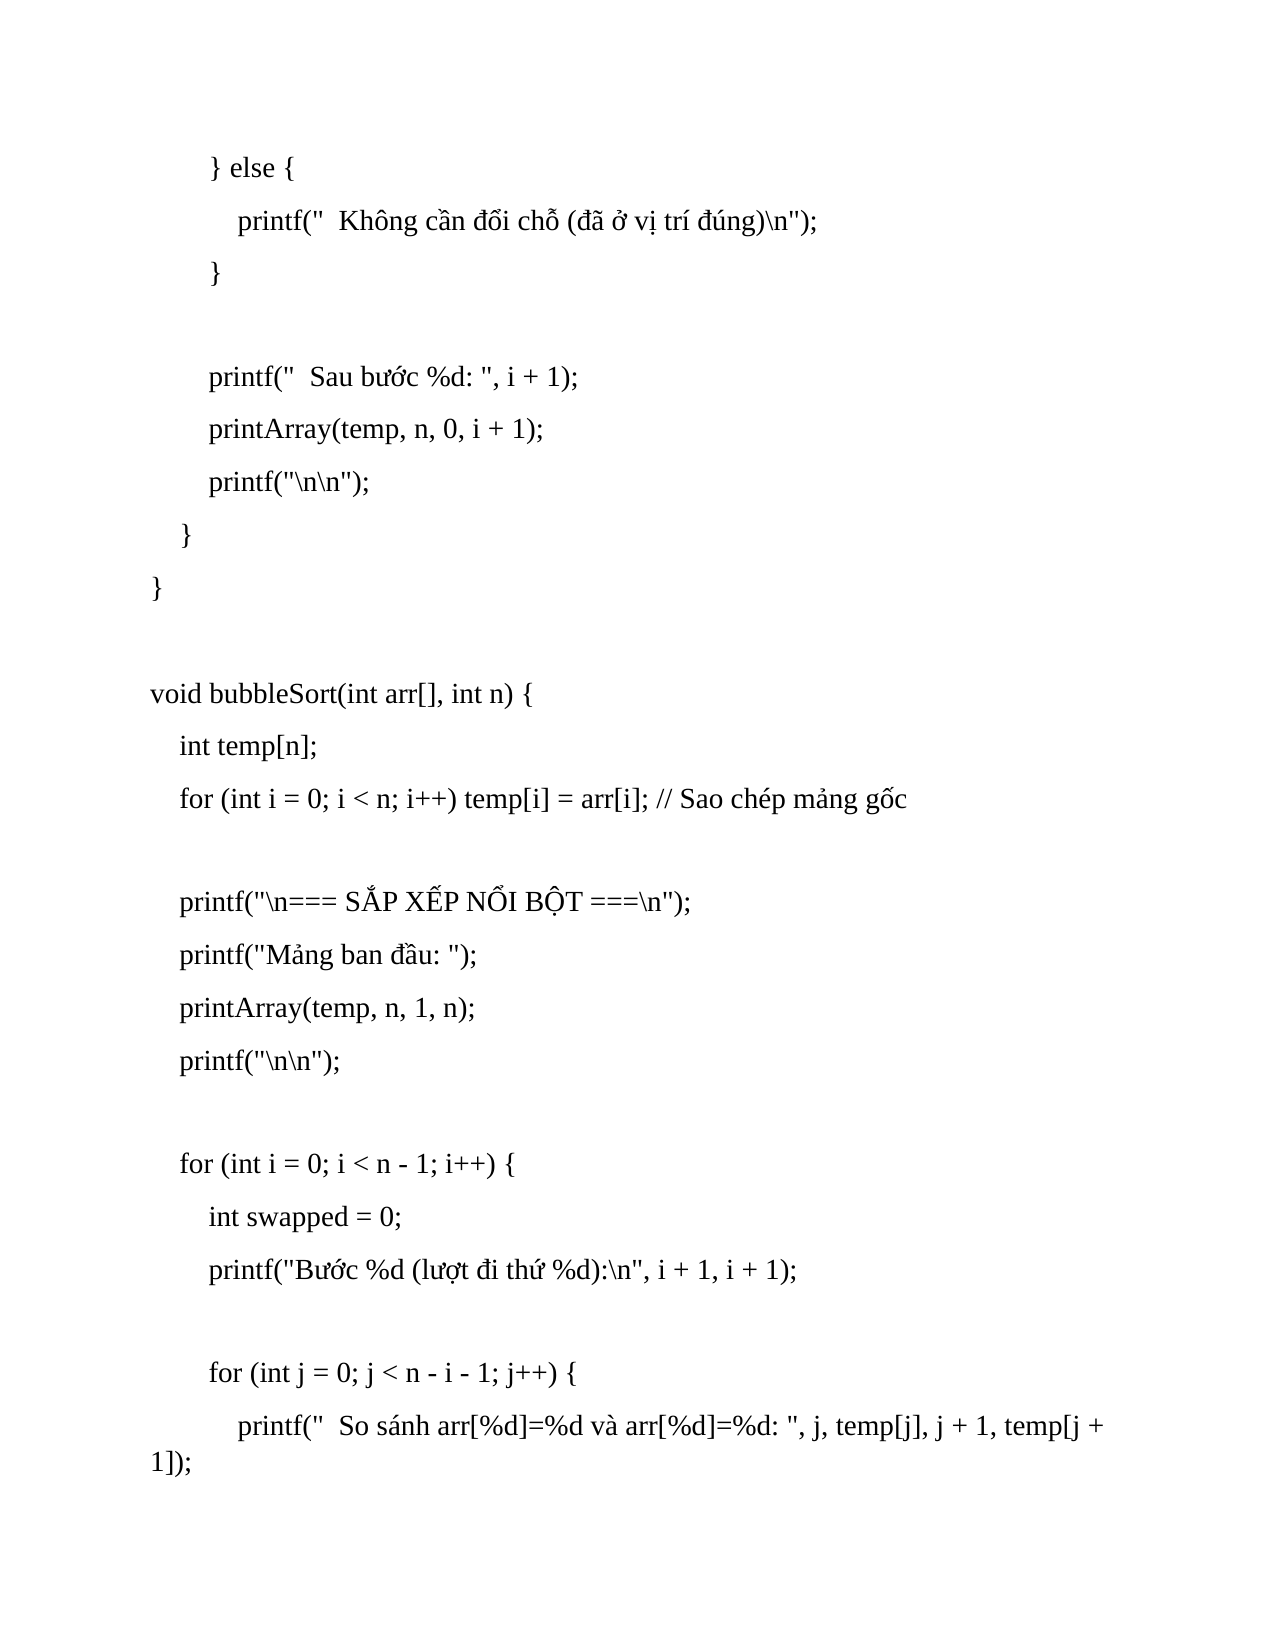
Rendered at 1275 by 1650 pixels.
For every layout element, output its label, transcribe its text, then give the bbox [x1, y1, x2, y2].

text for (int i = 0; i < n; i++) temp[i] = arr[i]; // Sao chép mảng gốc [150, 781, 1125, 815]
text printArray(temp, n, 0, i + 1); [150, 412, 1125, 445]
text printf(" So sánh arr[%d]=%d và arr[%d]=%d: ", j, temp[j], j + 1, temp[j + 1]); [150, 1408, 1125, 1478]
text } [150, 570, 1125, 604]
text for (int i = 0; i < n - 1; i++) { [150, 1146, 1125, 1180]
text printf(" Không cần đổi chỗ (đã ở vị trí đúng)\n"); [150, 203, 1125, 236]
text printf("Bước %d (lượt đi thứ %d):\n", i + 1, i + 1); [150, 1252, 1125, 1285]
text } [150, 256, 1125, 289]
text printf("\n\n"); [150, 464, 1125, 498]
text printf(" Sau bước %d: ", i + 1); [150, 359, 1125, 392]
text for (int j = 0; j < n - i - 1; j++) { [150, 1355, 1125, 1389]
text printf("Mảng ban đầu: "); [150, 937, 1125, 971]
text printArray(temp, n, 1, n); [150, 990, 1125, 1024]
text printf("\n=== SẮP XẾP NỔI BỘT ===\n"); [150, 884, 1125, 918]
text } else { [150, 150, 1125, 183]
text printf("\n\n"); [150, 1043, 1125, 1077]
text int swapped = 0; [150, 1199, 1125, 1233]
text void bubbleSort(int arr[], int n) { [150, 676, 1125, 709]
text } [150, 517, 1125, 551]
text int temp[n]; [150, 728, 1125, 762]
